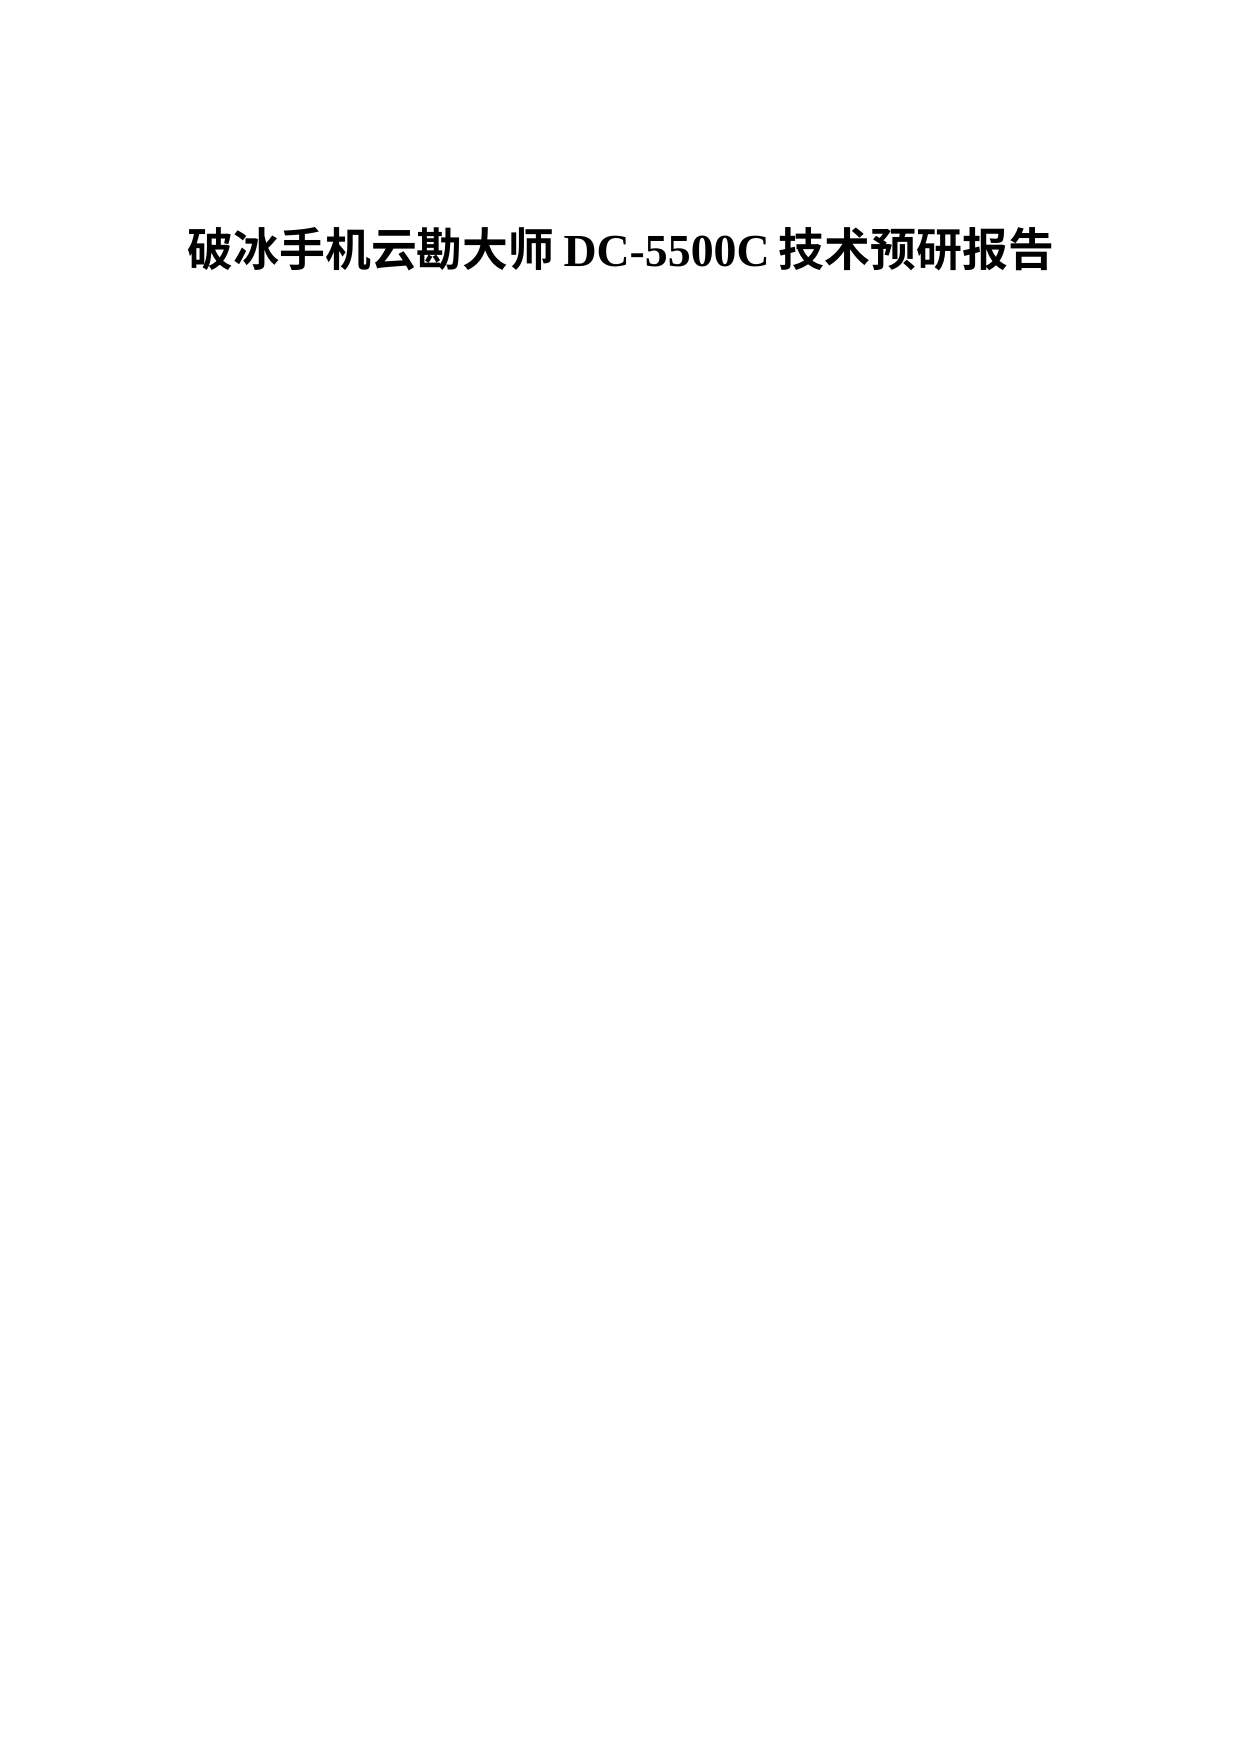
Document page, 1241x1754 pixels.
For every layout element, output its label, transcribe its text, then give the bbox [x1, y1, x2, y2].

subtitle 破冰手机云勘大师DC-5500C技术预研报告 [100, 197, 1106, 295]
